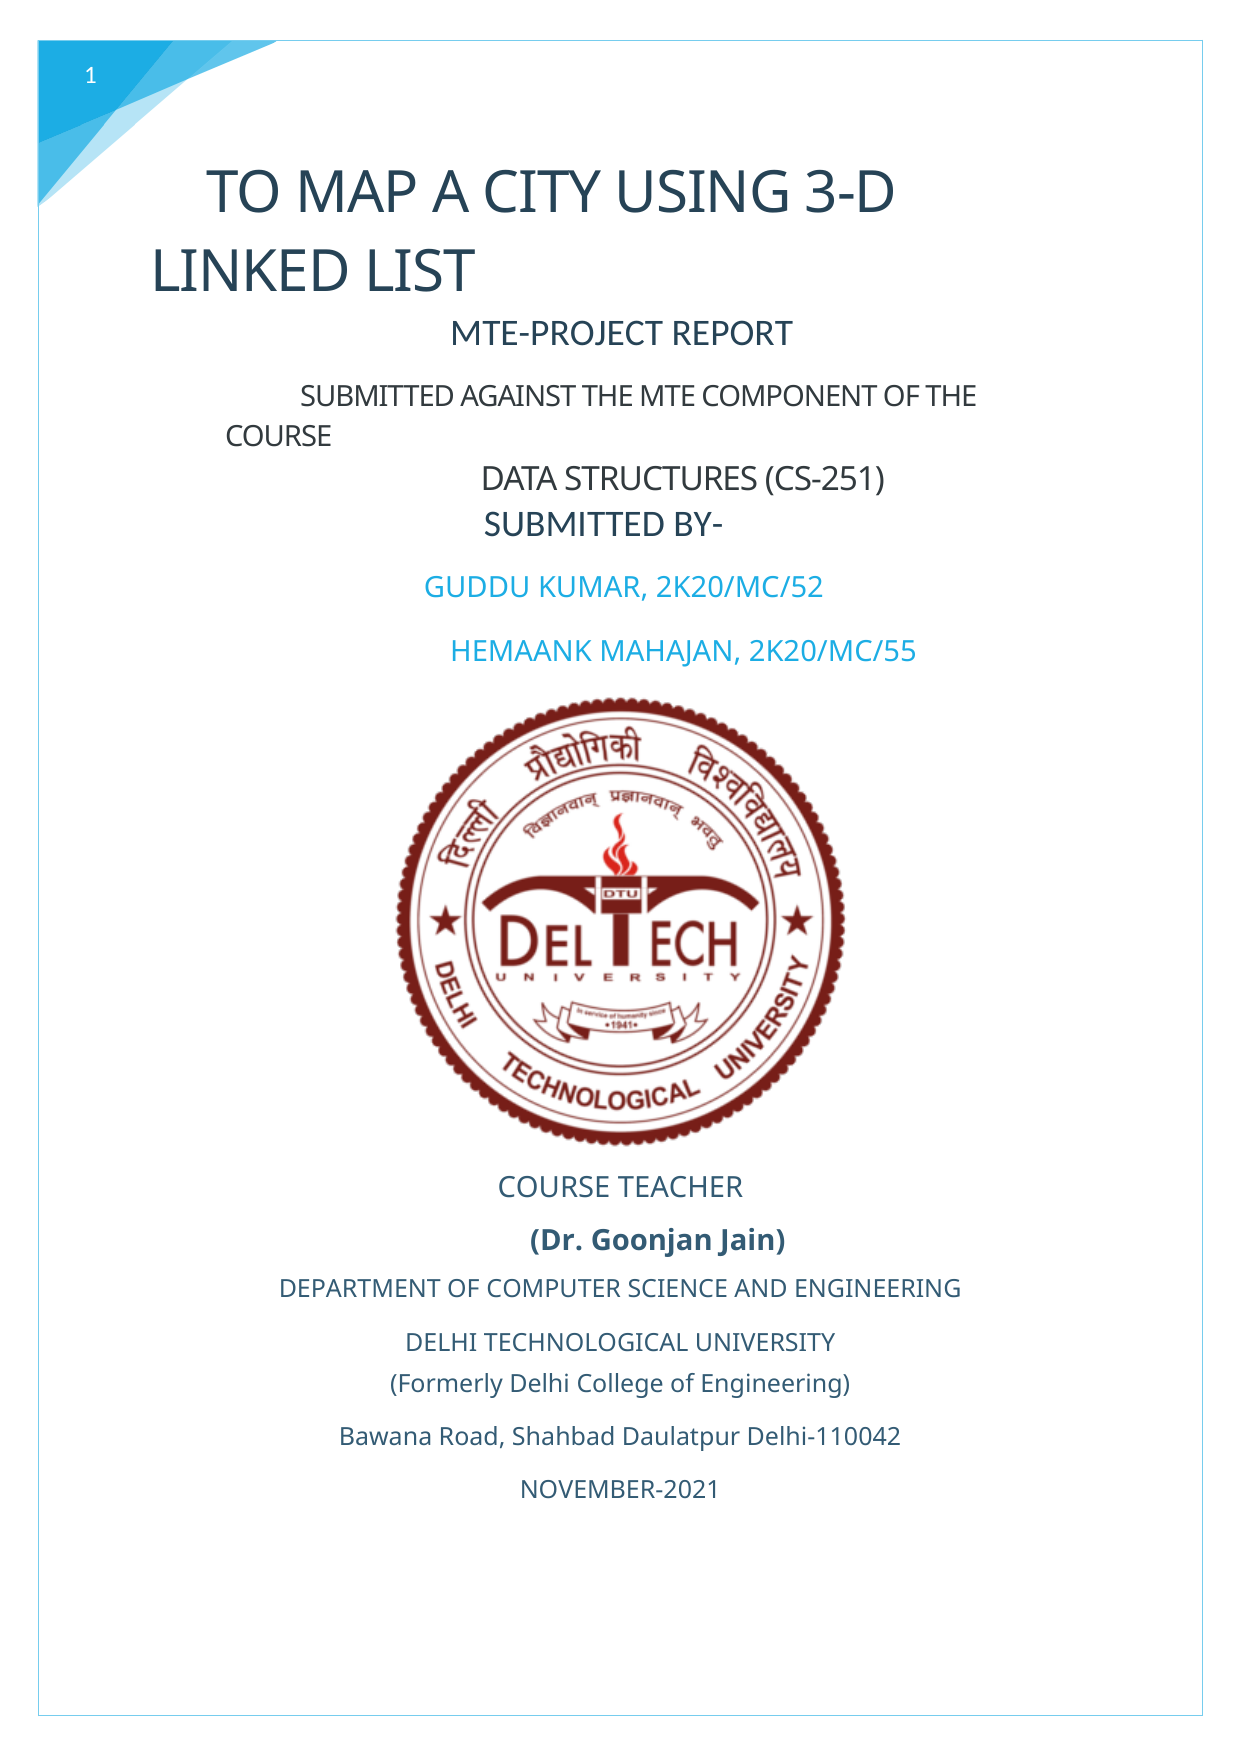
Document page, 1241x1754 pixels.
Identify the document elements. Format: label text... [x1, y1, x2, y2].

text (Formerly Delhi College of Engineering) [150, 1365, 1090, 1399]
text SUBMITTED BY- [150, 500, 1090, 546]
text NOVEMBER-2021 [150, 1472, 1090, 1506]
text (Dr. Goonjan Jain) [150, 1219, 1090, 1259]
subtitle GUDDU KUMAR, 2K20/MC/52 [150, 566, 1090, 606]
text DEPARTMENT OF COMPUTER SCIENCE AND ENGINEERING [150, 1271, 1090, 1305]
text MTE-PROJECT REPORT [375, 309, 1090, 355]
text Bawana Road, Shahbad Daulatpur Delhi-110042 [150, 1419, 1090, 1453]
title SUBMITTED AGAINST THE MTE COMPONENT OF THE COURSE [225, 375, 1090, 454]
picture [393, 695, 848, 1148]
text DELHI TECHNOLOGICAL UNIVERSITY [150, 1324, 1090, 1358]
subtitle HEMAANK MAHAJAN, 2K20/MC/55 [375, 631, 1090, 670]
text COURSE TEACHER [150, 1167, 1090, 1206]
title TO MAP A CITY USING 3-D LINKED LIST [150, 150, 1090, 309]
picture [39, 41, 279, 209]
title DATA STRUCTURES (CS-251) [375, 454, 1090, 500]
